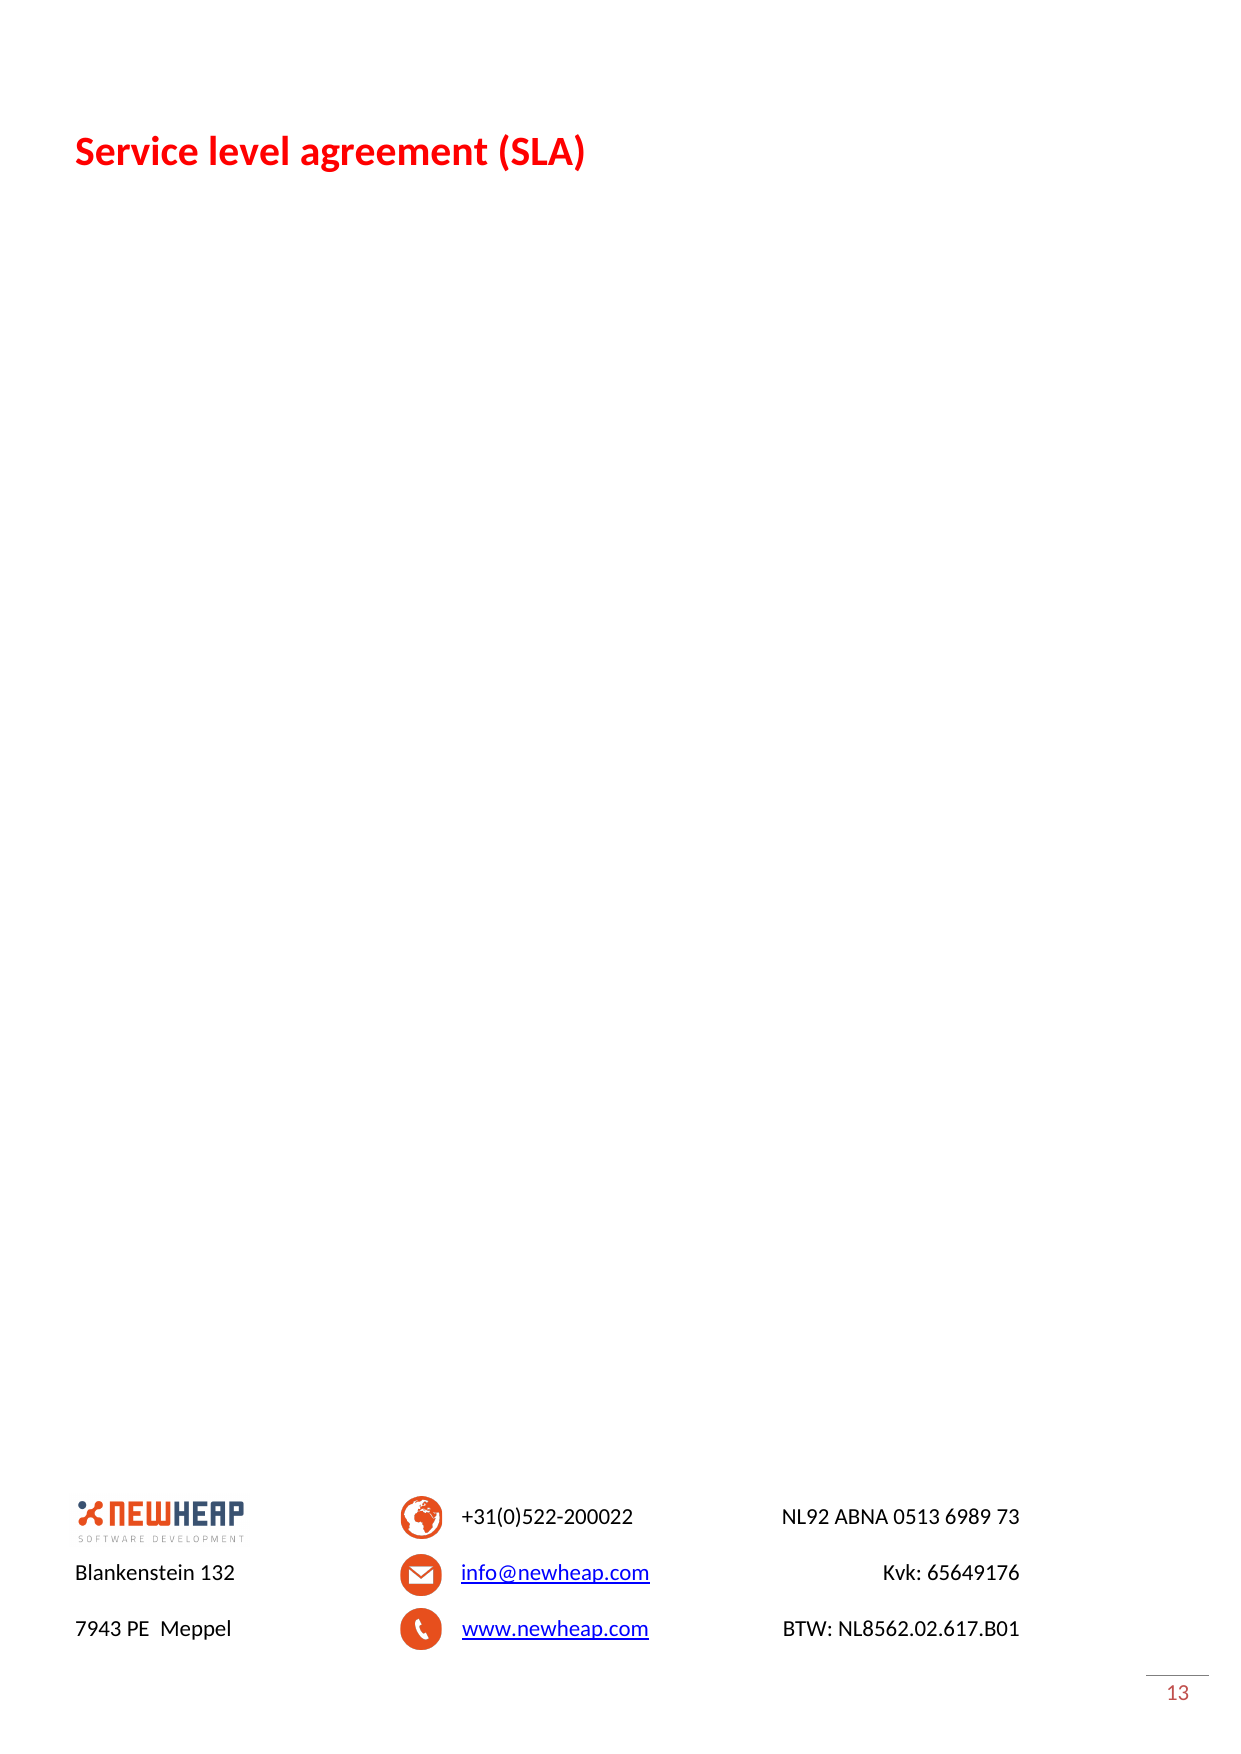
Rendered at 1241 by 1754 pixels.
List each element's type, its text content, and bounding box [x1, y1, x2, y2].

picture [400, 1554, 442, 1596]
subtitle Service level agreement (SLA) [75, 125, 1165, 176]
picture [400, 1496, 443, 1539]
picture [68, 1493, 250, 1547]
picture [400, 1608, 442, 1650]
